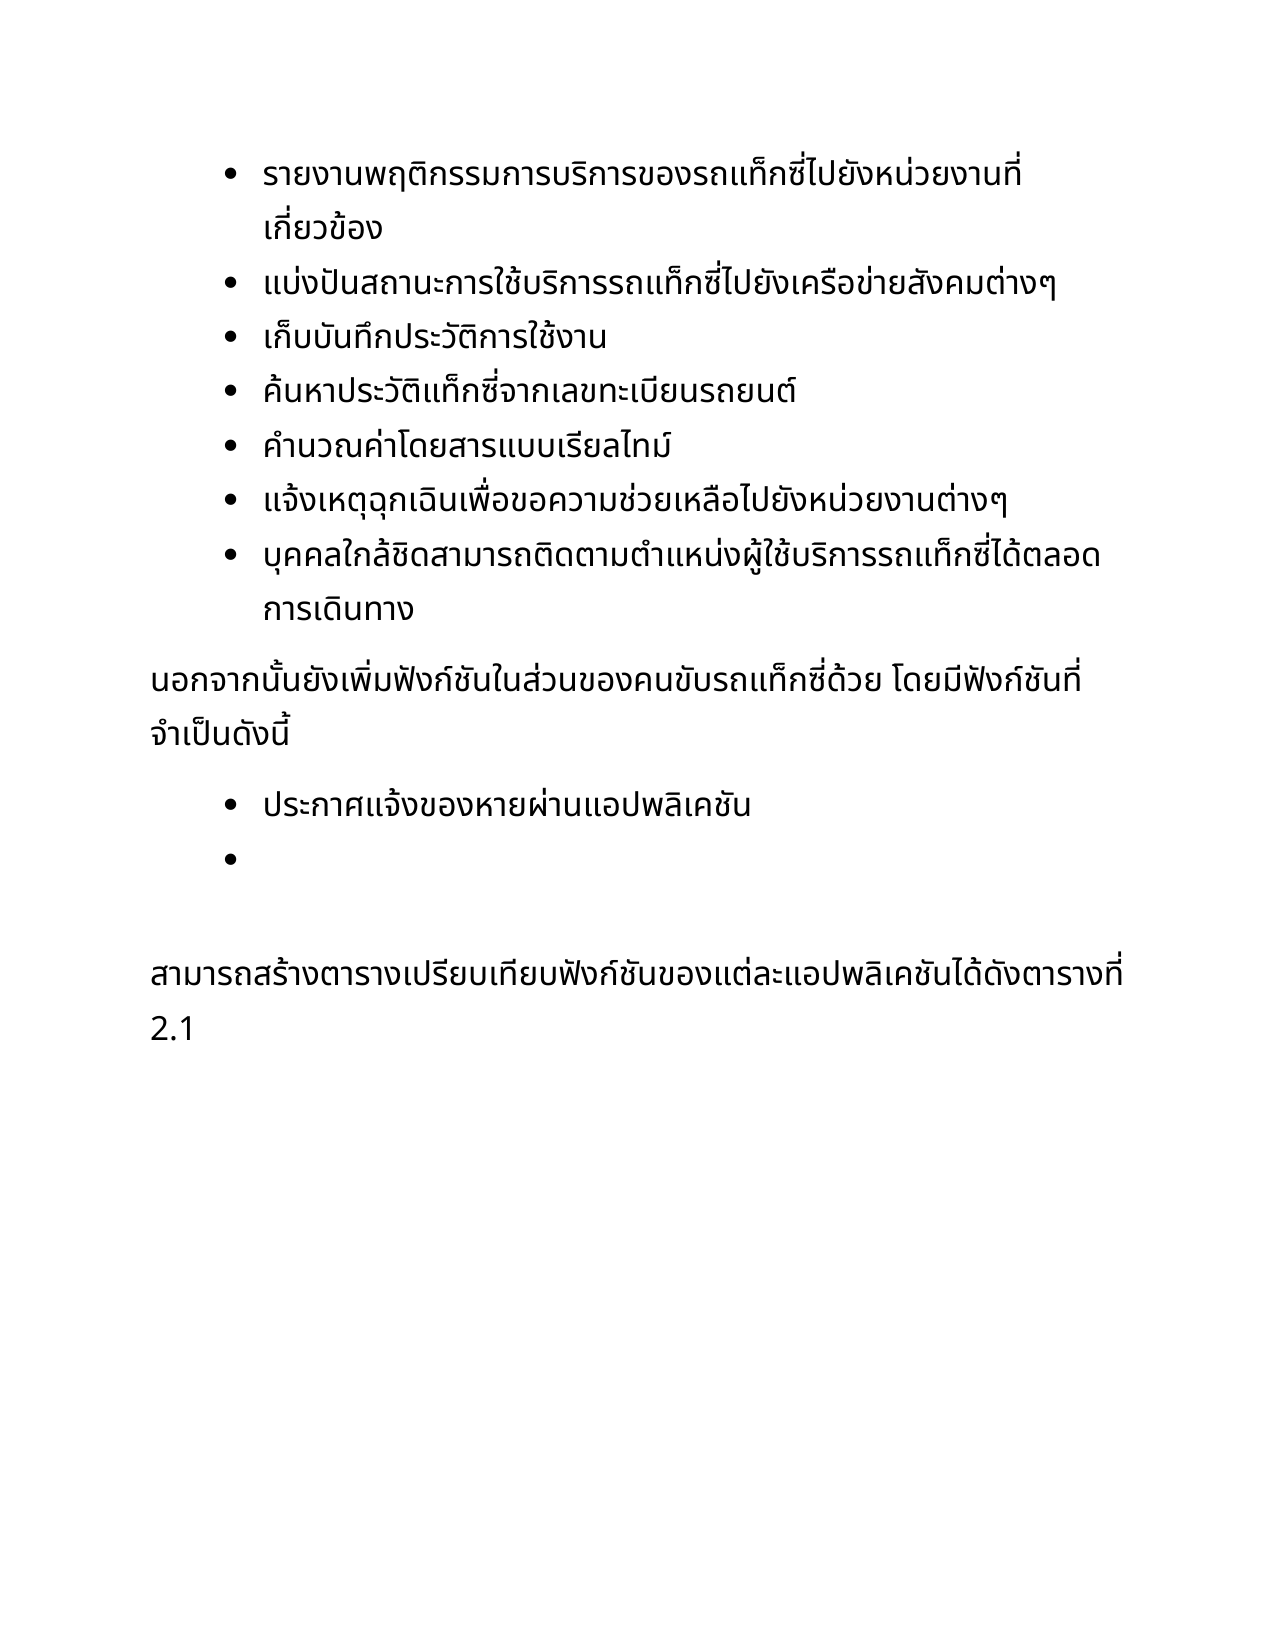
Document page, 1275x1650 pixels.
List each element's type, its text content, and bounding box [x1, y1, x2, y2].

list ประกาศแจ้งของหายผ่านแอปพลิเคชัน [225, 781, 1125, 832]
list รายงานพฤติกรรมการบริการของรถแท็กซี่ไปยังหน่วยงานที่เกี่ยวข้อง [225, 150, 1125, 255]
list แจ้งเหตุฉุกเฉินเพื่อขอความช่วยเหลือไปยังหน่วยงานต่างๆ [225, 476, 1125, 527]
list บุคคลใกล้ชิดสามารถติดตามตำแหน่งผู้ใช้บริการรถแท็กซี่ได้ตลอดการเดินทาง [225, 531, 1125, 635]
text นอกจากนั้นยังเพิ่มฟังก์ชันในส่วนของคนขับรถแท็กซี่ด้วย โดยมีฟังก์ชันที่จำเป็นดังนี้ [150, 656, 1125, 761]
list เก็บบันทึกประวัติการใช้งาน [225, 313, 1125, 363]
list ค้นหาประวัติแท็กซี่จากเลขทะเบียนรถยนต์ [225, 367, 1125, 418]
list แบ่งปันสถานะการใช้บริการรถแท็กซี่ไปยังเครือข่ายสังคมต่างๆ [225, 259, 1125, 309]
text สามารถสร้างตารางเปรียบเทียบฟังก์ชันของแต่ละแอปพลิเคชันได้ดังตารางที่ 2.1 [150, 950, 1125, 1050]
list คำนวณค่าโดยสารแบบเรียลไทม์ [225, 422, 1125, 472]
